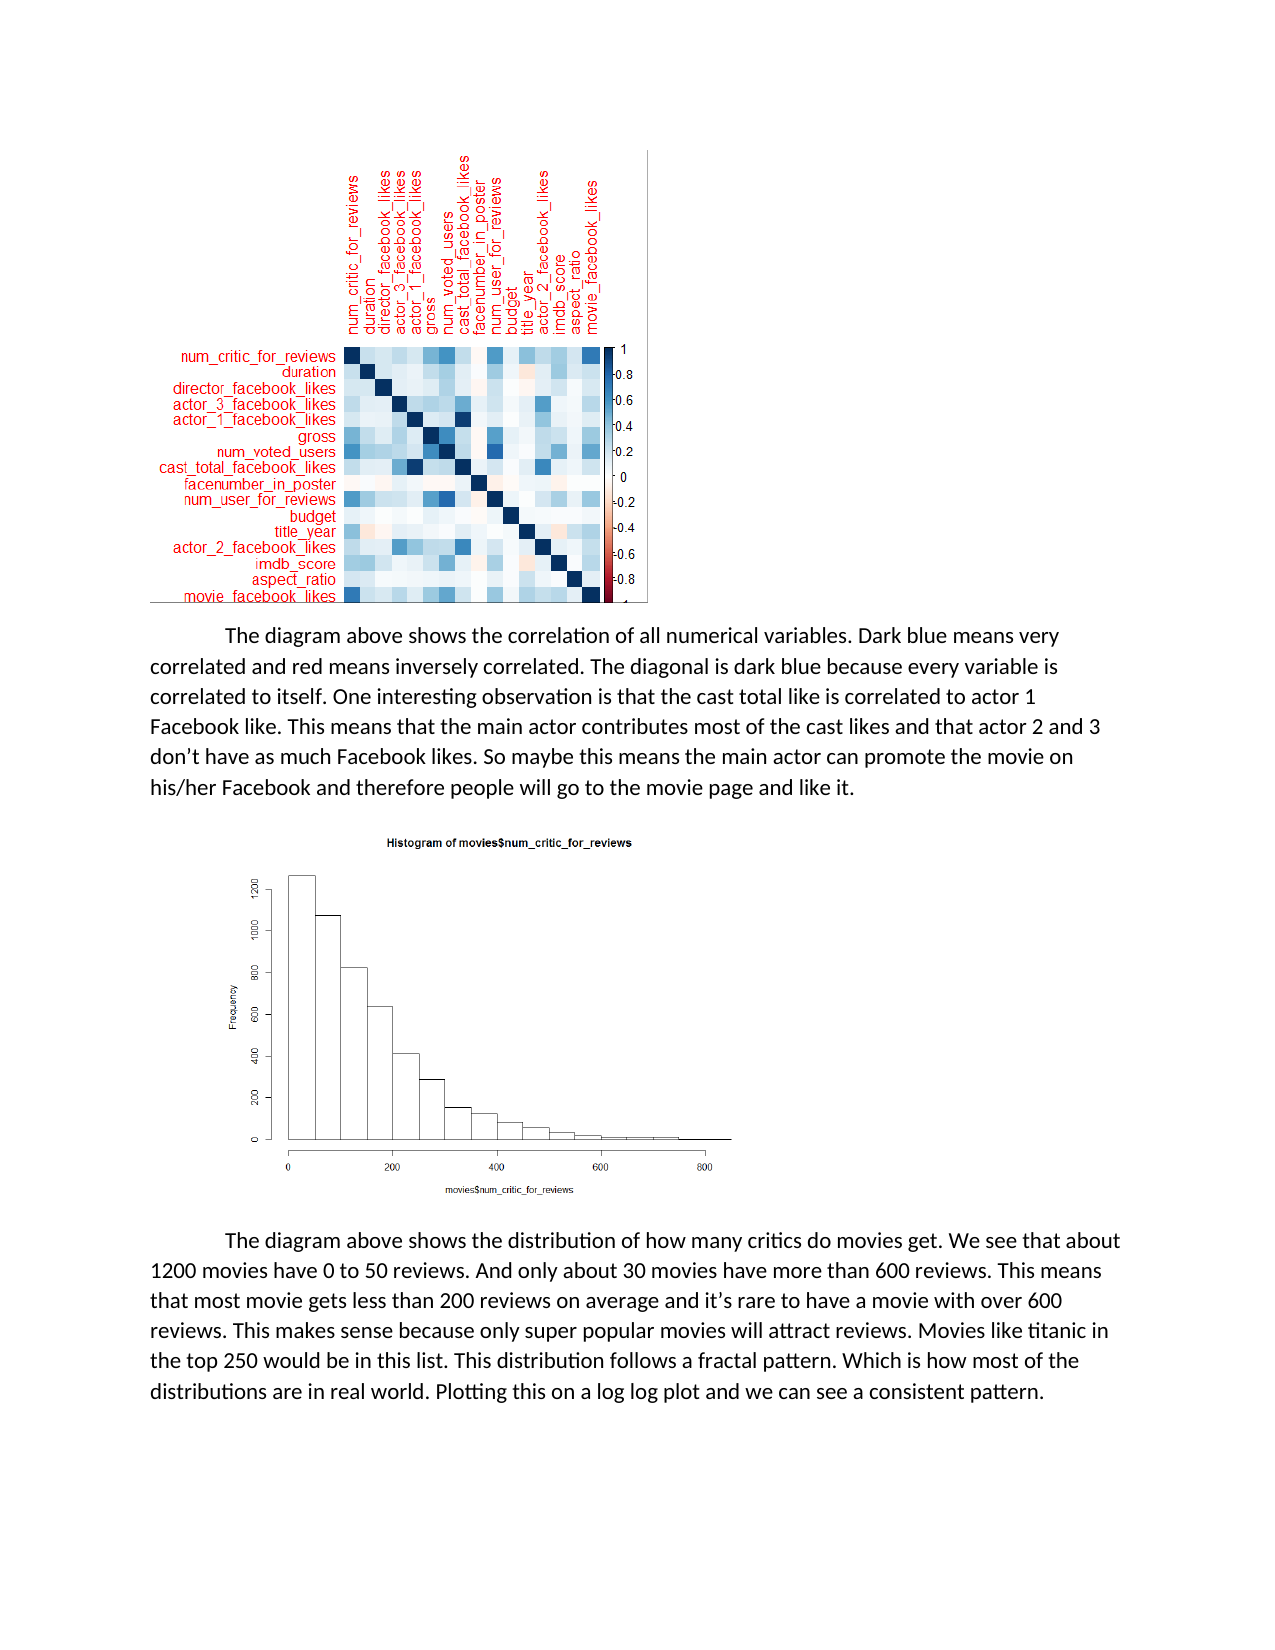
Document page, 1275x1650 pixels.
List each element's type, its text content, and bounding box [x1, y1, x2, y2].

picture [150, 150, 648, 603]
text The diagram above shows the correlation of all numerical variables. Dark blue means very correlated and red means inversely correlated. The diagonal is dark blue because every variable is correlated to itself. One interesting observation is that the cast total like is correlated to actor 1 Facebook like. This means that the main actor contributes most of the cast likes and that actor 2 and 3 don’t have as much Facebook likes. So maybe this means the main actor can promote the movie on his/her Facebook and therefore people will go to the movie page and like it. [150, 622, 1125, 801]
text The diagram above shows the distribution of how many critics do movies get. We see that about 1200 movies have 0 to 50 reviews. And only about 30 movies have more than 600 reviews. This means that most movie gets less than 200 reviews on average and it’s rare to have a movie with over 600 reviews. This makes sense because only super popular movies will attract reviews. Movies like titanic in the top 250 would be in this list. This distribution follows a fractal pattern. Which is how most of the distributions are in real world. Plotting this on a log log plot and we can see a consistent pattern. [150, 1226, 1125, 1405]
picture [225, 819, 772, 1207]
